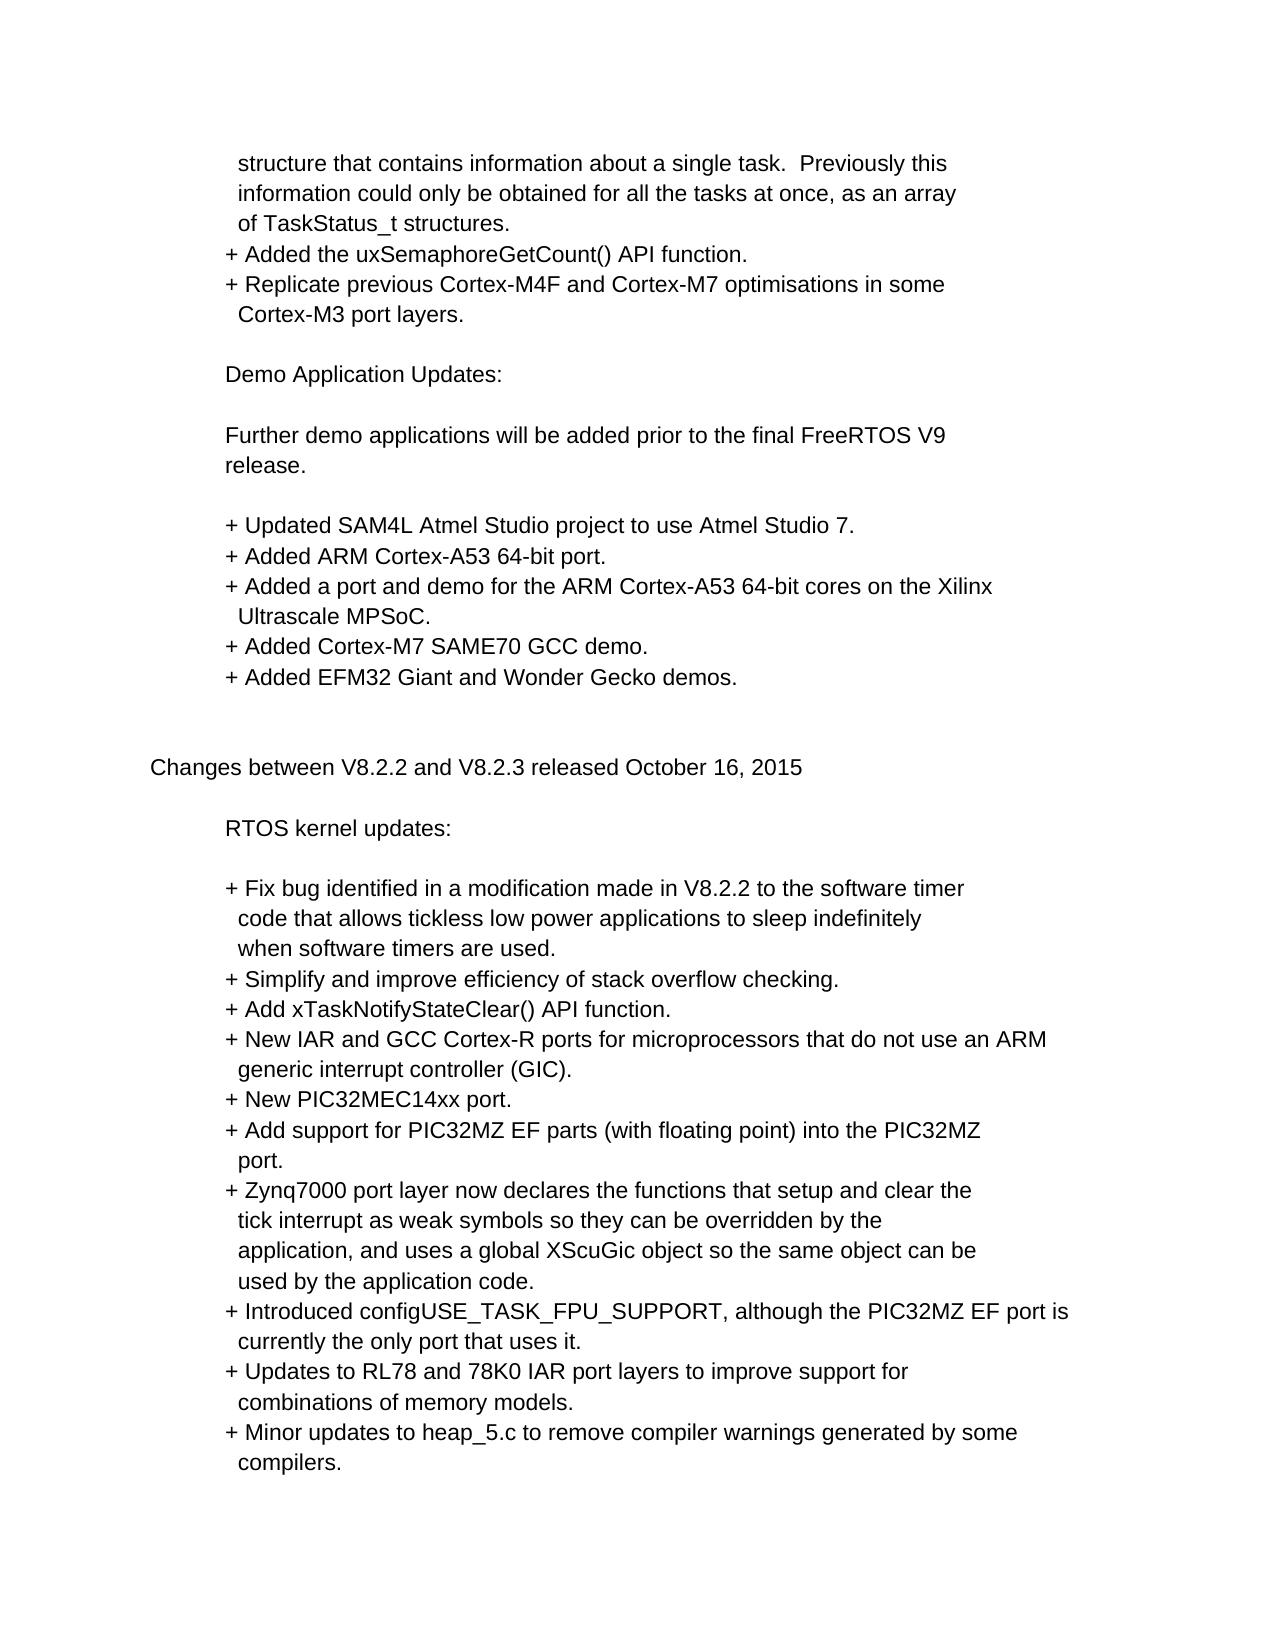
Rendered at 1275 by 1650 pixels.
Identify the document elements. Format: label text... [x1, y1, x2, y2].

text compilers. [150, 1449, 1125, 1475]
text release. [150, 452, 1125, 478]
text port. [150, 1147, 1125, 1173]
text application, and uses a global XScuGic object so the same object can be [150, 1237, 1125, 1264]
text + Fix bug identified in a modification made in V8.2.2 to the software timer [150, 875, 1125, 901]
text + Added a port and demo for the ARM Cortex-A53 64-bit cores on the Xilinx [150, 573, 1125, 599]
text + Added EFM32 Giant and Wonder Gecko demos. [150, 663, 1125, 690]
text code that allows tickless low power applications to sleep indefinitely [150, 905, 1125, 932]
text + Added ARM Cortex-A53 64-bit port. [150, 543, 1125, 569]
text + Added the uxSemaphoreGetCount() API function. [150, 241, 1125, 267]
text + Zynq7000 port layer now declares the functions that setup and clear the [150, 1177, 1125, 1203]
text + Replicate previous Cortex-M4F and Cortex-M7 optimisations in some [150, 271, 1125, 297]
text RTOS kernel updates: [150, 814, 1125, 841]
text used by the application code. [150, 1268, 1125, 1294]
text + Add support for PIC32MZ EF parts (with floating point) into the PIC32MZ [150, 1117, 1125, 1143]
text + New PIC32MEC14xx port. [150, 1086, 1125, 1113]
text Cortex-M3 port layers. [150, 301, 1125, 327]
text Demo Application Updates: [150, 361, 1125, 388]
text information could only be obtained for all the tasks at once, as an array [150, 180, 1125, 207]
text when software timers are used. [150, 935, 1125, 962]
text structure that contains information about a single task. Previously this [150, 150, 1125, 176]
text Changes between V8.2.2 and V8.2.3 released October 16, 2015 [150, 754, 1125, 781]
text + Introduced configUSE_TASK_FPU_SUPPORT, although the PIC32MZ EF port is [150, 1298, 1125, 1324]
text + Add xTaskNotifyStateClear() API function. [150, 996, 1125, 1022]
text + New IAR and GCC Cortex-R ports for microprocessors that do not use an ARM [150, 1026, 1125, 1052]
text tick interrupt as weak symbols so they can be overridden by the [150, 1207, 1125, 1234]
text + Updates to RL78 and 78K0 IAR port layers to improve support for [150, 1358, 1125, 1385]
text + Updated SAM4L Atmel Studio project to use Atmel Studio 7. [150, 512, 1125, 539]
text of TaskStatus_t structures. [150, 210, 1125, 237]
text Further demo applications will be added prior to the final FreeRTOS V9 [150, 422, 1125, 448]
text + Added Cortex-M7 SAME70 GCC demo. [150, 633, 1125, 660]
text generic interrupt controller (GIC). [150, 1056, 1125, 1083]
text + Minor updates to heap_5.c to remove compiler warnings generated by some [150, 1419, 1125, 1445]
text currently the only port that uses it. [150, 1328, 1125, 1354]
text Ultrascale MPSoC. [150, 603, 1125, 629]
text + Simplify and improve efficiency of stack overflow checking. [150, 966, 1125, 992]
text combinations of memory models. [150, 1388, 1125, 1415]
